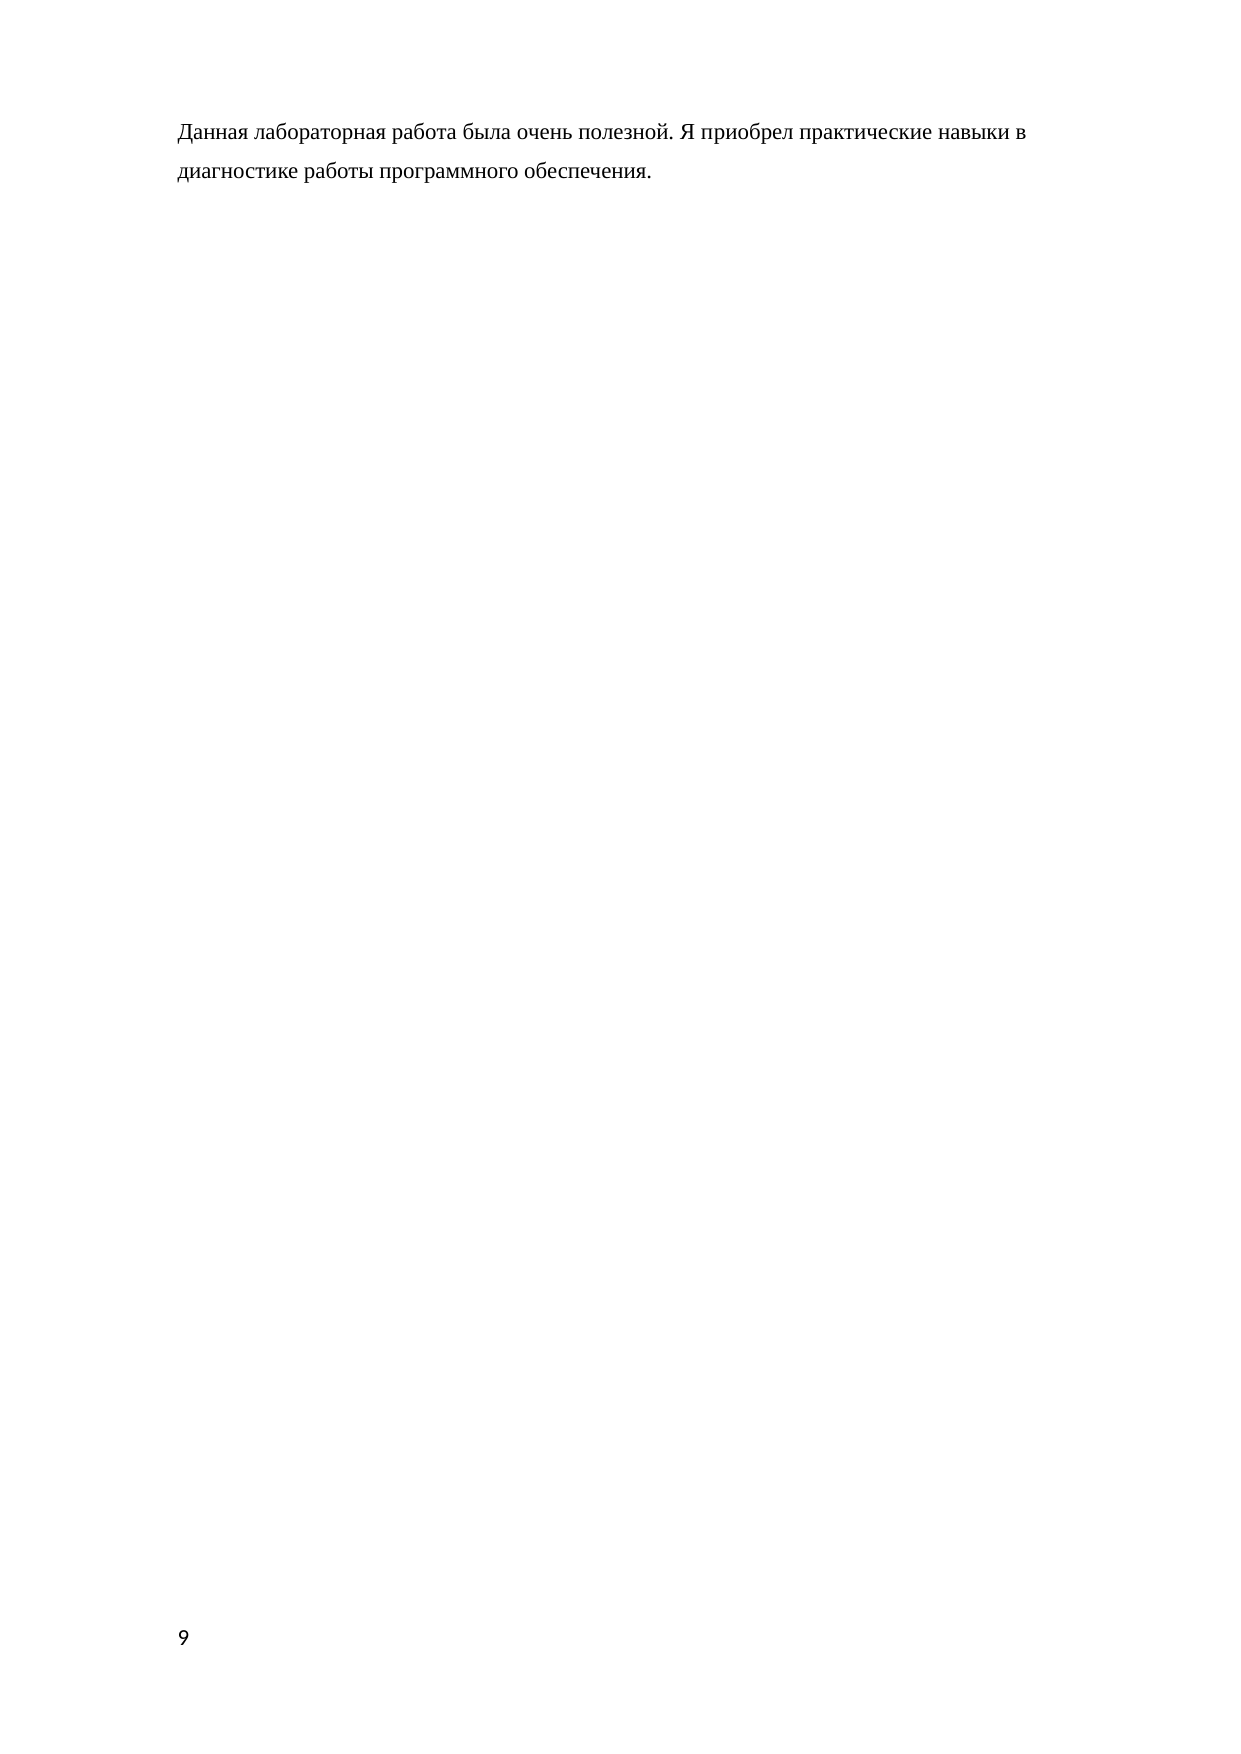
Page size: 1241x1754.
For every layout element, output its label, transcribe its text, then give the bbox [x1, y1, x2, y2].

text Данная лабораторная работа была очень полезной. Я приобрел практические навыки в диагностике работы программного обеспечения. [177, 118, 1152, 184]
